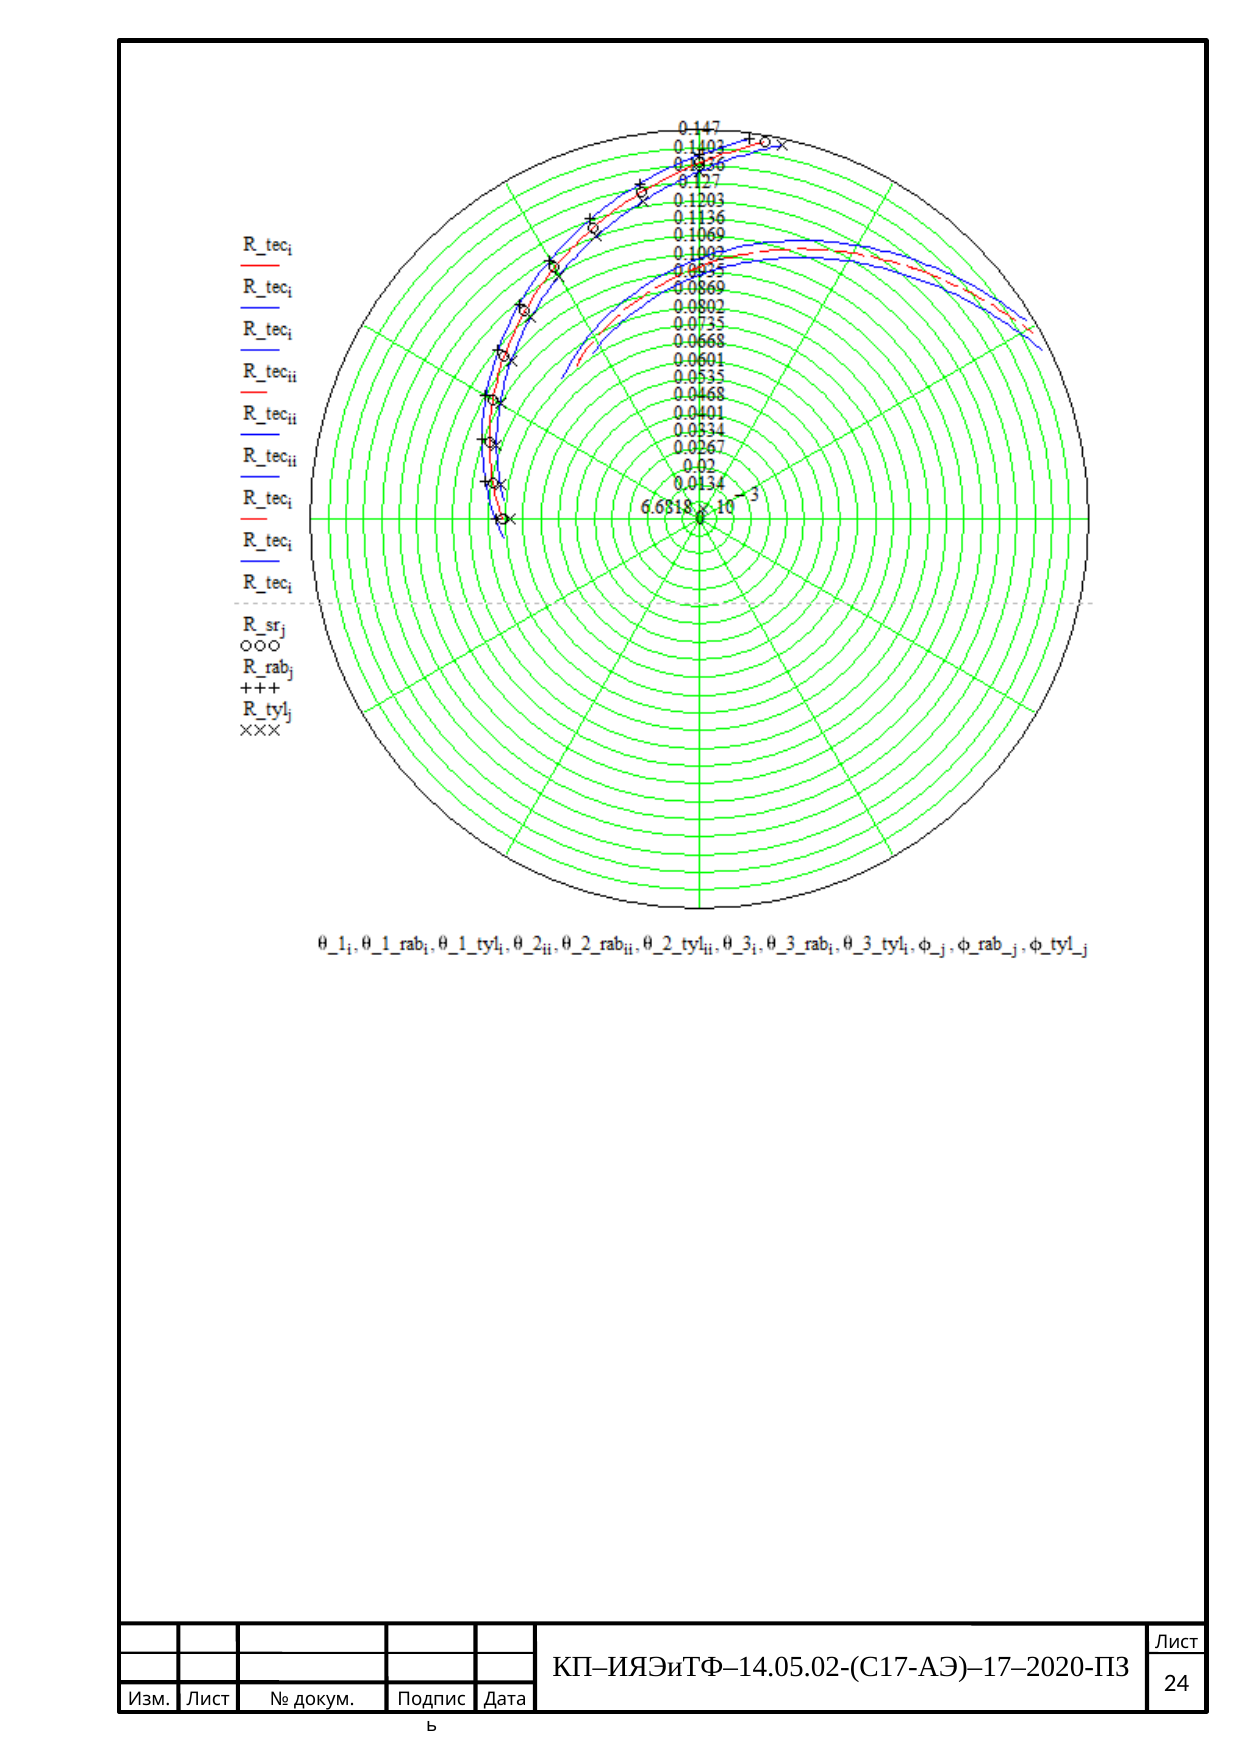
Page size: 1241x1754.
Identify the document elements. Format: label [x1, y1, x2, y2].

picture [233, 118, 1096, 969]
